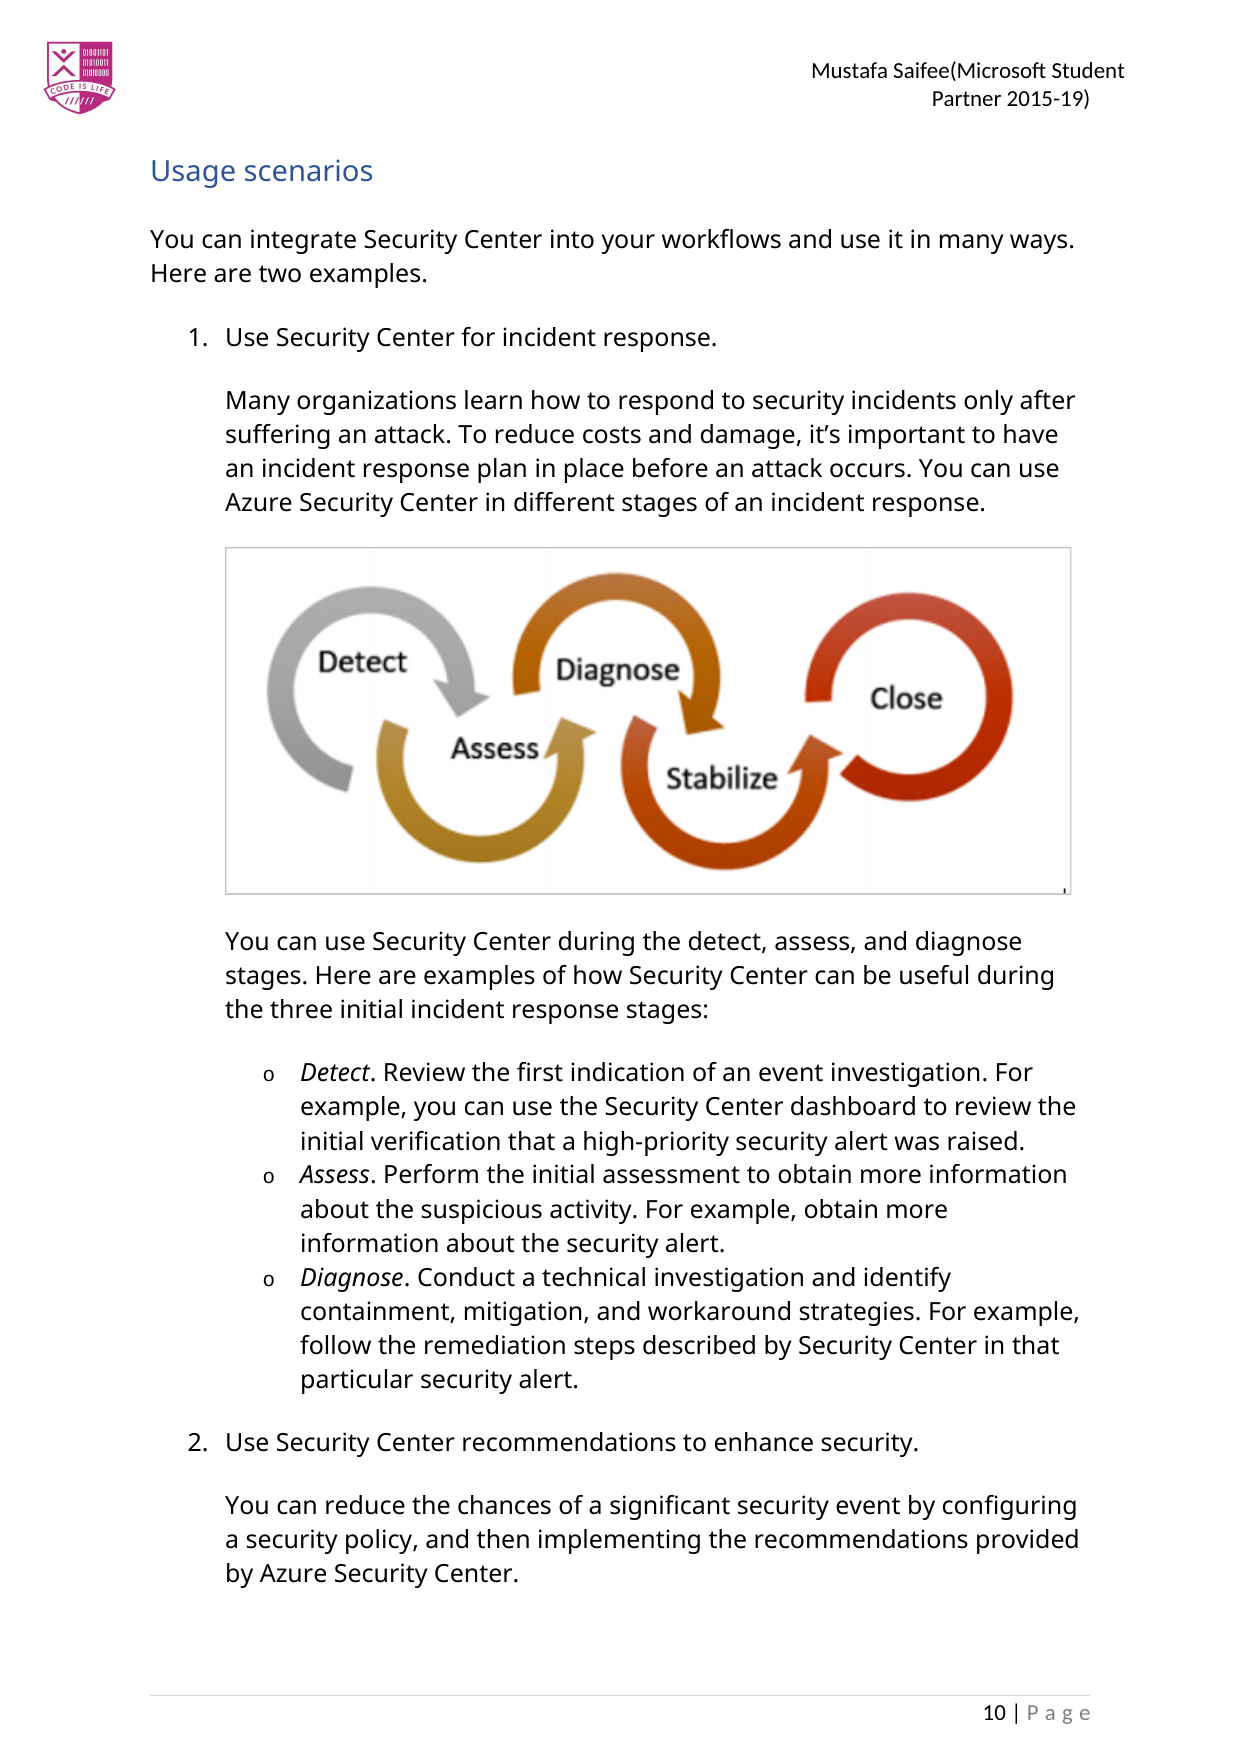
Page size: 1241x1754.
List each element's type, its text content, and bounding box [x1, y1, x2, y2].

list Use Security Center recommendations to enhance security. [187, 1425, 1090, 1459]
subtitle Usage scenarios [150, 150, 1090, 190]
list Diagnose. Conduct a technical investigation and identify containment, mitigation, and workaround strategies. For example, follow the remediation steps described by Security Center in that particular security alert. [262, 1259, 1090, 1396]
text You can use Security Center during the detect, assess, and diagnose stages. Here are examples of how Security Center can be useful during the three initial incident response stages: [225, 924, 1090, 1026]
list Use Security Center for incident response. [187, 319, 1090, 353]
picture [225, 547, 1072, 895]
text You can integrate Security Center into your workflows and use it in many ways. Here are two examples. [150, 222, 1090, 290]
text You can reduce the chances of a significant security event by configuring a security policy, and then implementing the recommendations provided by Azure Security Center. [225, 1488, 1090, 1590]
text Many organizations learn how to respond to security incidents only after suffering an attack. To reduce costs and damage, it’s important to have an incident response plan in place before an attack occurs. You can use Azure Security Center in different stages of an incident response. [225, 382, 1090, 519]
list Assess. Perform the initial assessment to obtain more information about the suspicious activity. For example, obtain more information about the security alert. [262, 1157, 1090, 1259]
picture [34, 30, 124, 120]
list Detect. Review the first indication of an event investigation. For example, you can use the Security Center dashboard to review the initial verification that a high-priority security alert was raised. [262, 1055, 1090, 1157]
